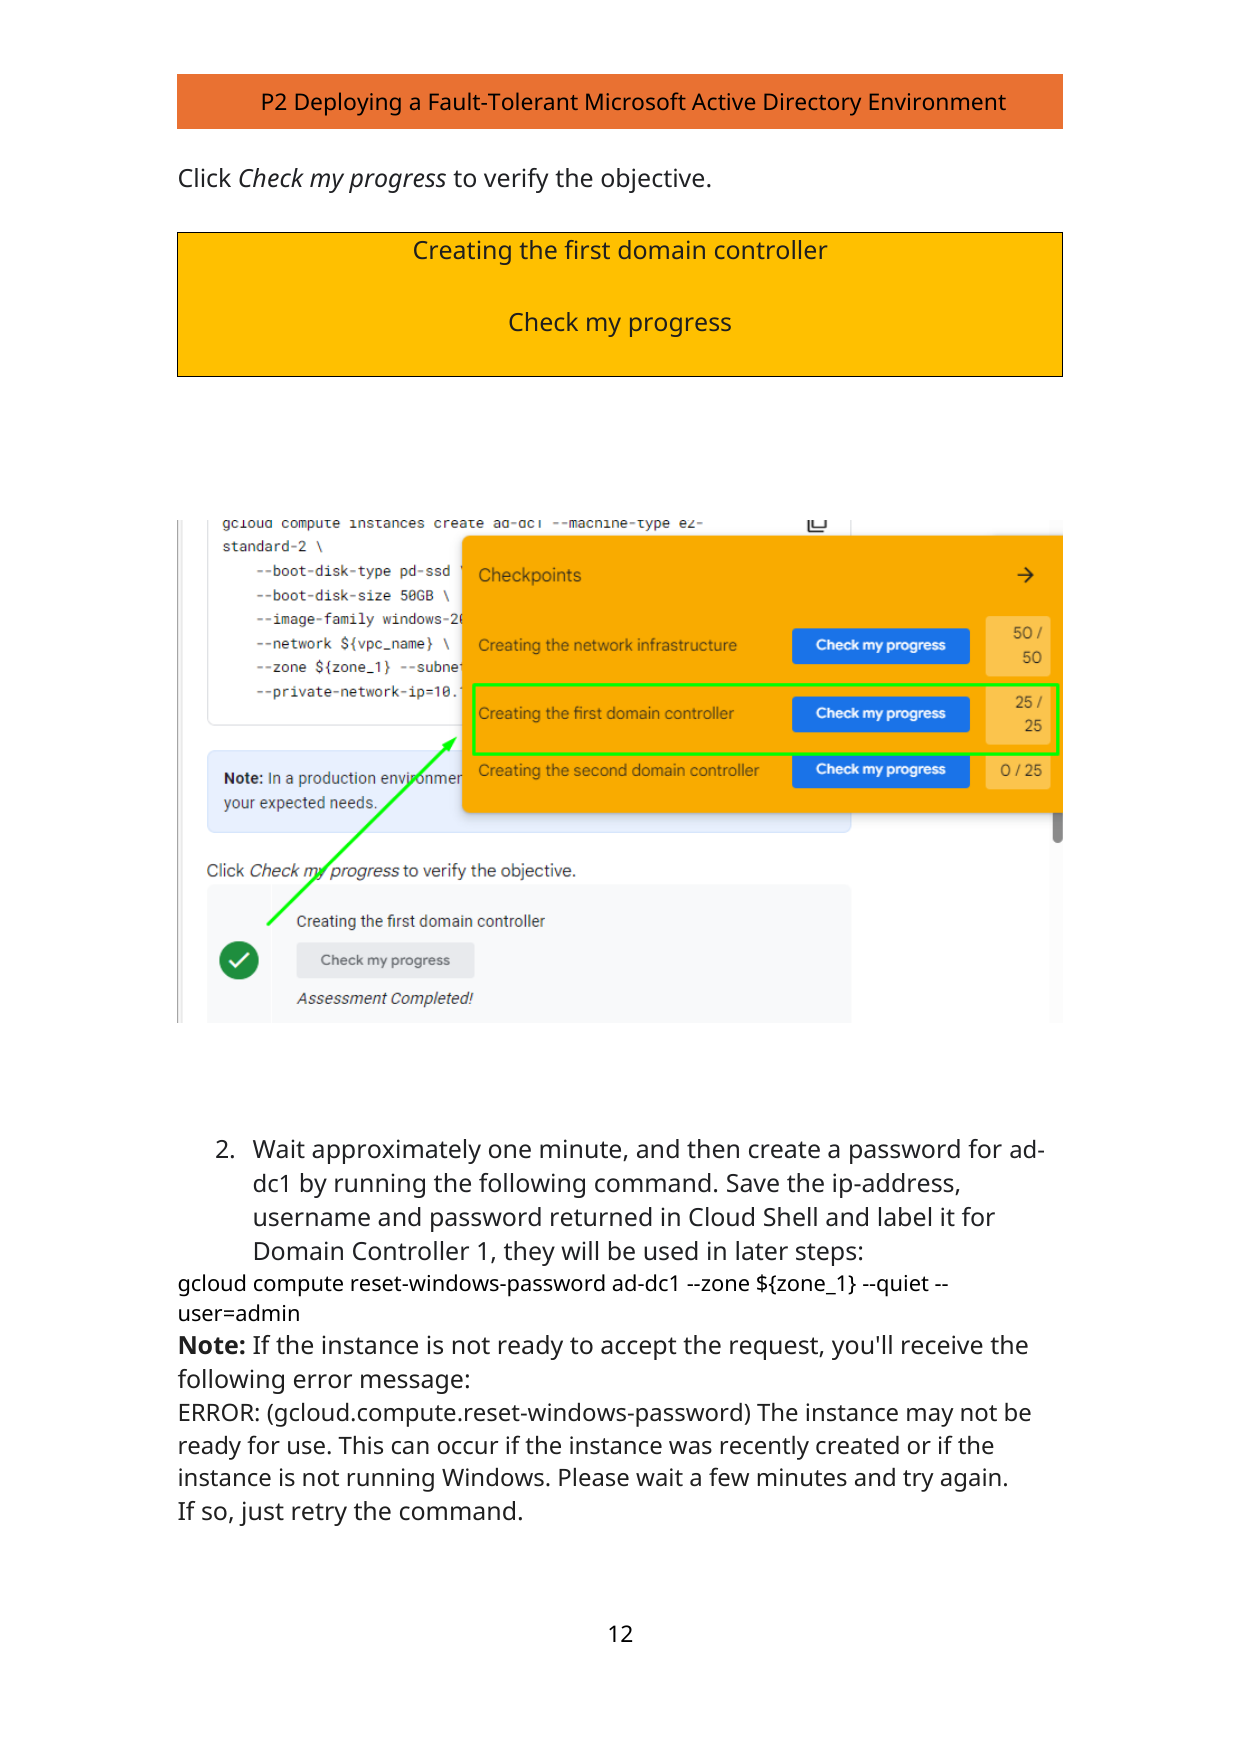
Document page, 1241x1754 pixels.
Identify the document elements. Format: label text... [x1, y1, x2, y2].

picture [177, 520, 1063, 1023]
text Click Check my progress to verify the objective. [177, 160, 1063, 194]
table_header Creating the first domain controller Check my progress [178, 233, 1062, 376]
text gcloud compute reset-windows-password ad-dc1 --zone ${zone_1} --quiet --user=admin [177, 1268, 1063, 1328]
text ERROR: (gcloud.compute.reset-windows-password) The instance may not be ready for use. This can occur if the instance was recently created or if the instance is not running Windows. Please wait a few minutes and try again. [177, 1396, 1063, 1494]
text If so, just retry the command. [177, 1494, 1063, 1528]
text Note: If the instance is not ready to accept the request, you'll receive the following error message: [177, 1328, 1063, 1396]
list Wait approximately one minute, and then create a password for ad-dc1 by running the following command. Save the ip-address, username and password returned in Cloud Shell and label it for Domain Controller 1, they will be used in later steps: [215, 1132, 1063, 1268]
